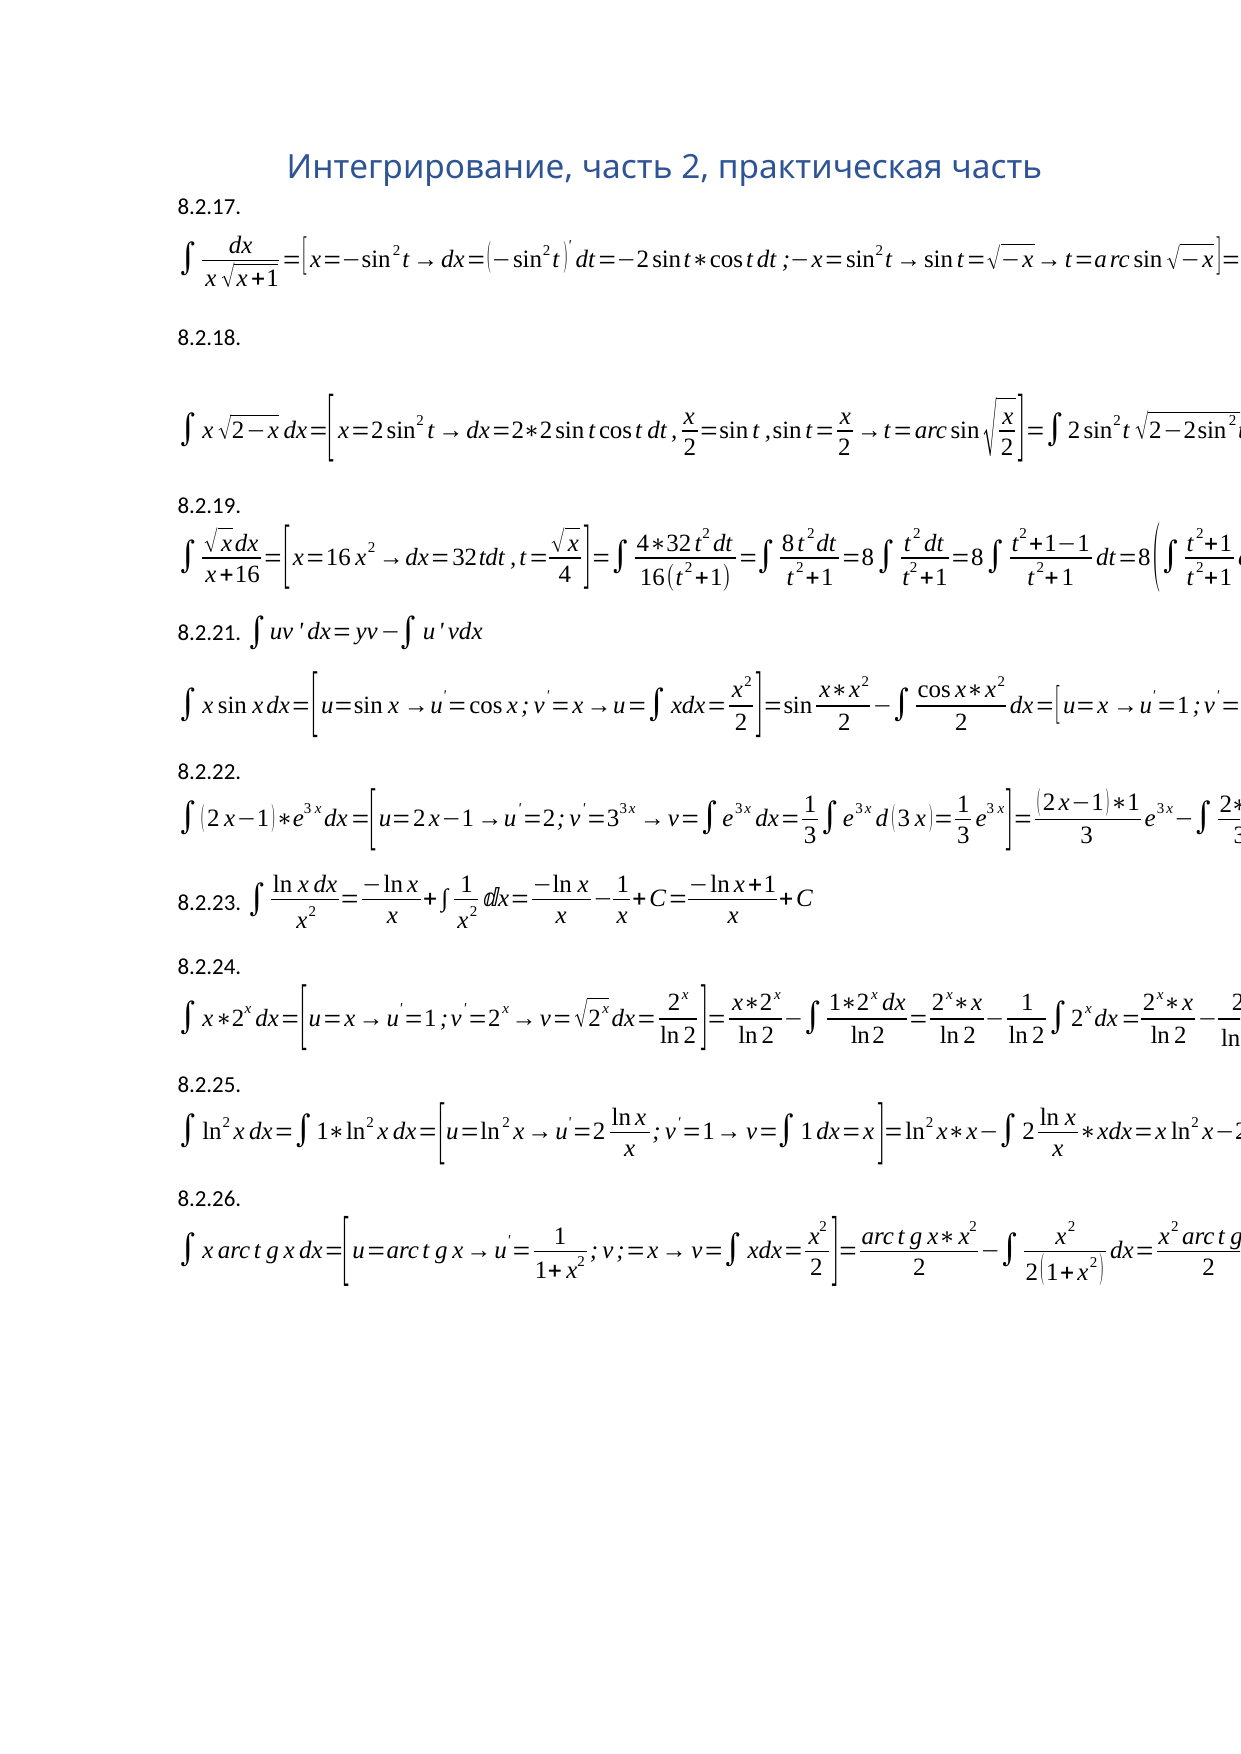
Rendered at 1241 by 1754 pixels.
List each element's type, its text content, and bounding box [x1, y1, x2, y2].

text 8.2.18. [177, 323, 1152, 472]
text 8.2.26. [177, 1184, 1152, 1287]
text 8.2.21. [177, 613, 1152, 651]
text 8.2.19. [177, 491, 1152, 594]
subtitle Интегрирование, часть 2, практическая часть [177, 143, 1152, 188]
text 8.2.22. [177, 757, 1152, 852]
text 8.2.24. [177, 952, 1152, 1051]
text 8.2.23. [177, 871, 1152, 933]
text 8.2.25. [177, 1070, 1152, 1166]
text 8.2.17. [177, 192, 1152, 304]
